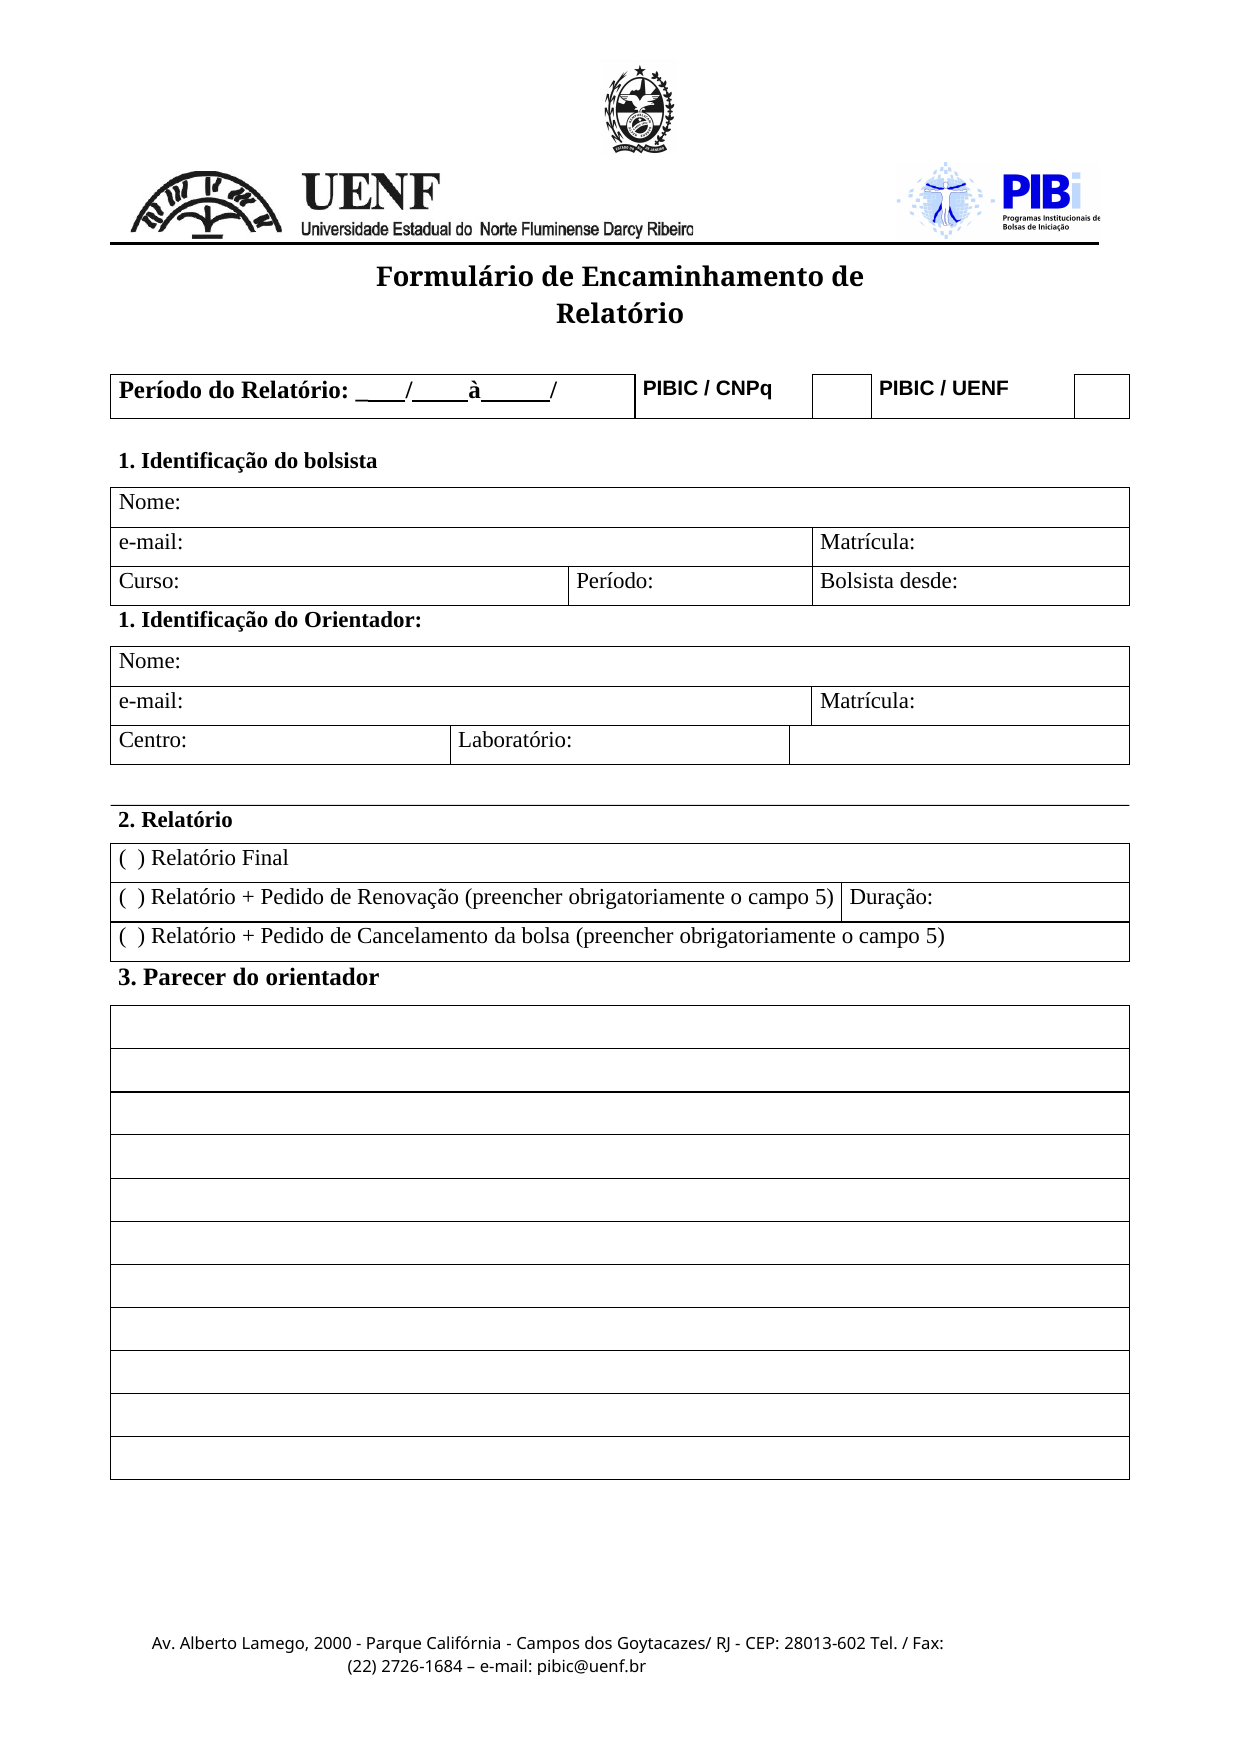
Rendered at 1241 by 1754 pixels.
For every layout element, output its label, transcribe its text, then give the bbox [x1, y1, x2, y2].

table_cell [111, 1049, 1129, 1091]
text 1. Identificação do bolsista [118, 447, 1142, 474]
list Relatório [118, 801, 1142, 832]
table_cell [111, 1265, 1129, 1307]
table_cell ( ) Relatório + Pedido de Renovação (preencher obrigatoriamente o campo 5) [111, 883, 841, 921]
table_header [1075, 375, 1129, 417]
table_cell Matrícula: [813, 528, 1129, 566]
picture [301, 173, 694, 239]
table_cell e-mail: [111, 528, 812, 566]
table_cell Bolsista desde: [813, 567, 1129, 605]
table_header Nome: [111, 488, 1129, 527]
table_cell [111, 1222, 1129, 1263]
table_cell Centro: [111, 726, 450, 764]
table_cell [111, 1351, 1129, 1393]
table_cell Período: [569, 567, 812, 605]
picture [896, 162, 1101, 239]
table_header PIBIC / CNPq [636, 374, 812, 417]
table_header [813, 375, 871, 417]
table_cell [111, 1437, 1129, 1479]
table_cell [111, 1308, 1129, 1349]
table_cell Laboratório: [451, 726, 789, 764]
table_cell ( ) Relatório + Pedido de Cancelamento da bolsa (preencher obrigatoriamente o campo 5) [111, 923, 1129, 961]
list Parecer do orientador [118, 962, 1142, 991]
picture [601, 60, 678, 154]
table_cell Curso: [111, 567, 568, 605]
table_cell Duração: [842, 883, 1129, 921]
table_cell [111, 1179, 1129, 1221]
table_cell [111, 1135, 1129, 1177]
table_header Nome: [111, 647, 1129, 686]
table_cell [790, 726, 1129, 764]
title Formulário de Encaminhamento de Relatório [340, 258, 900, 332]
table_cell [111, 1093, 1129, 1134]
table_cell e-mail: [111, 687, 811, 725]
table_header PIBIC / UENF [872, 374, 1074, 417]
table_header [111, 1006, 1129, 1048]
table_cell [111, 1394, 1129, 1436]
list Identificação do Orientador: [118, 606, 1142, 633]
table_header Período do Relatório: _ / à / [111, 375, 634, 417]
table_header ( ) Relatório Final [111, 844, 1129, 882]
table_cell Matrícula: [812, 687, 1129, 725]
picture [130, 171, 282, 239]
